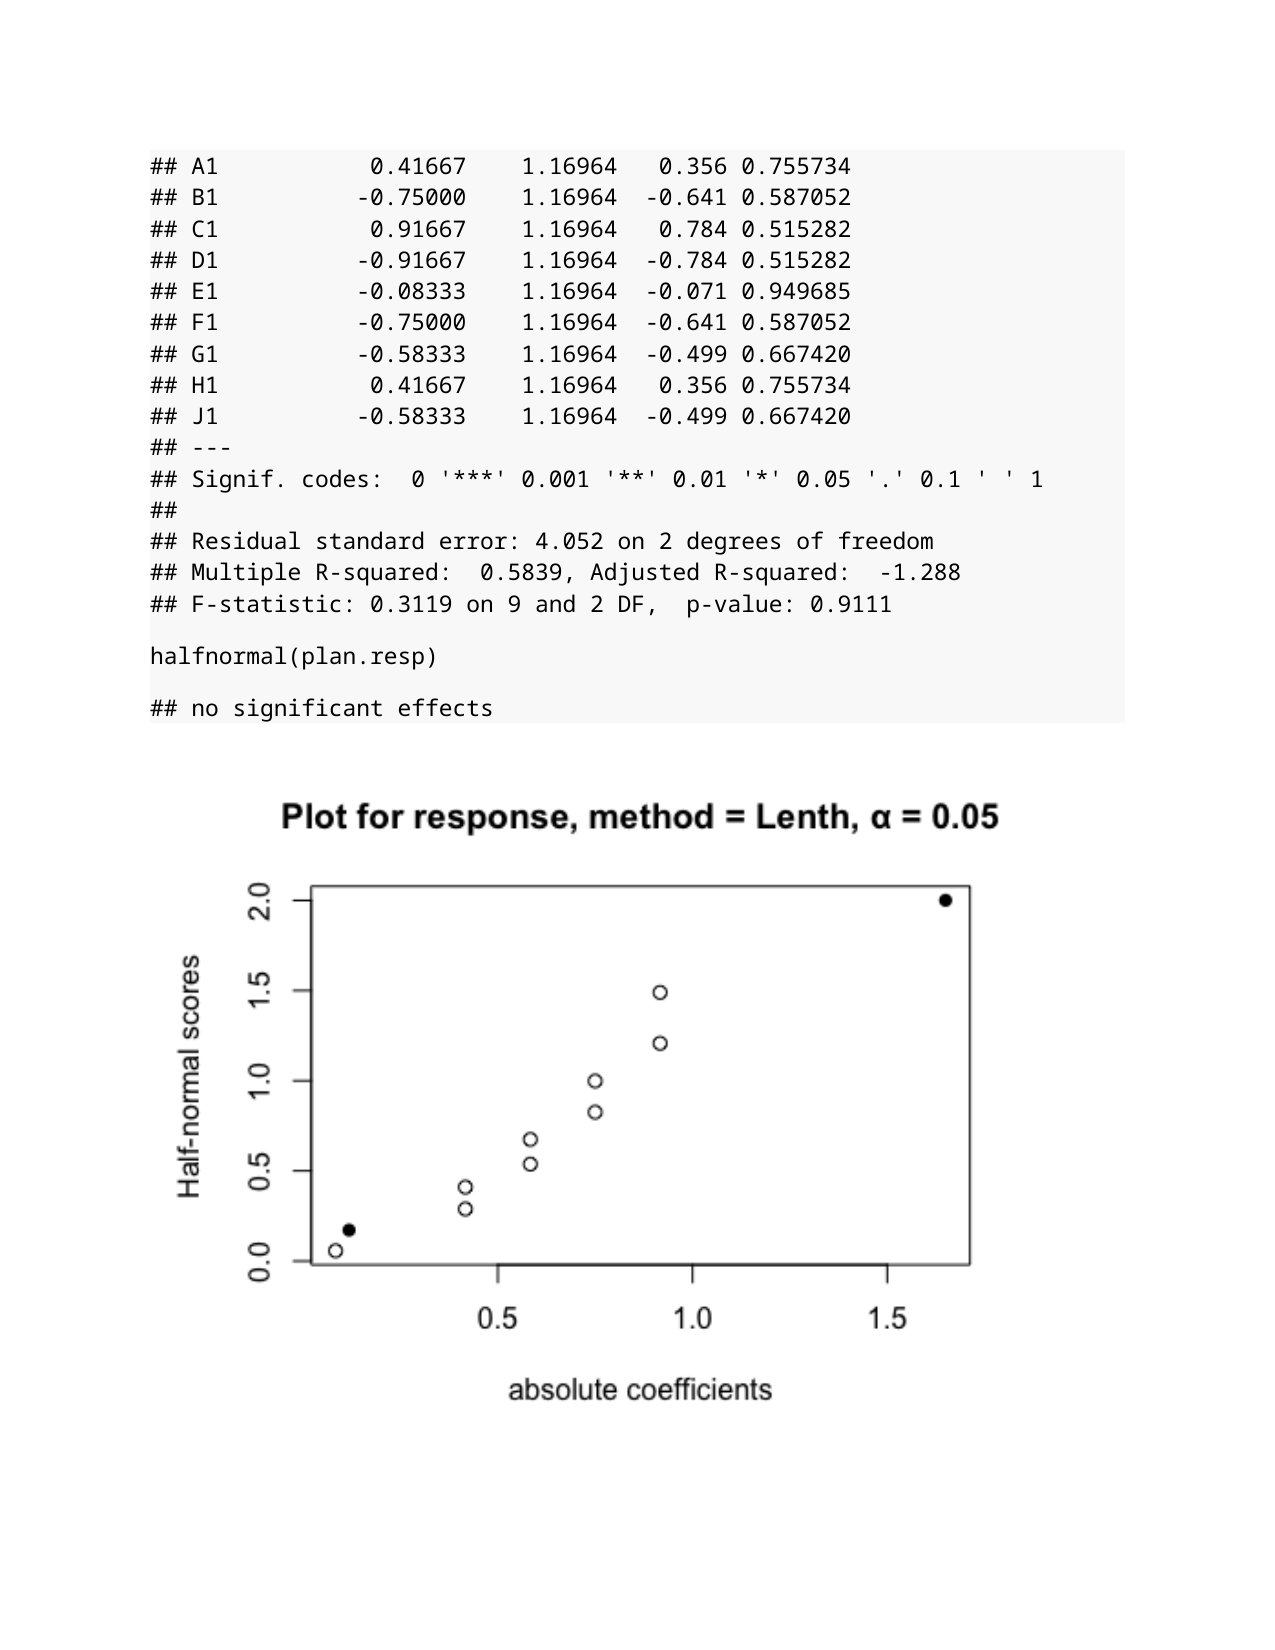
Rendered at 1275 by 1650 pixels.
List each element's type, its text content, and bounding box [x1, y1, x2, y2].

picture [168, 743, 1044, 1444]
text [150, 150, 1125, 619]
text ## no significant effects [150, 692, 1125, 723]
text halfnormal(plan.resp) [150, 639, 1125, 671]
